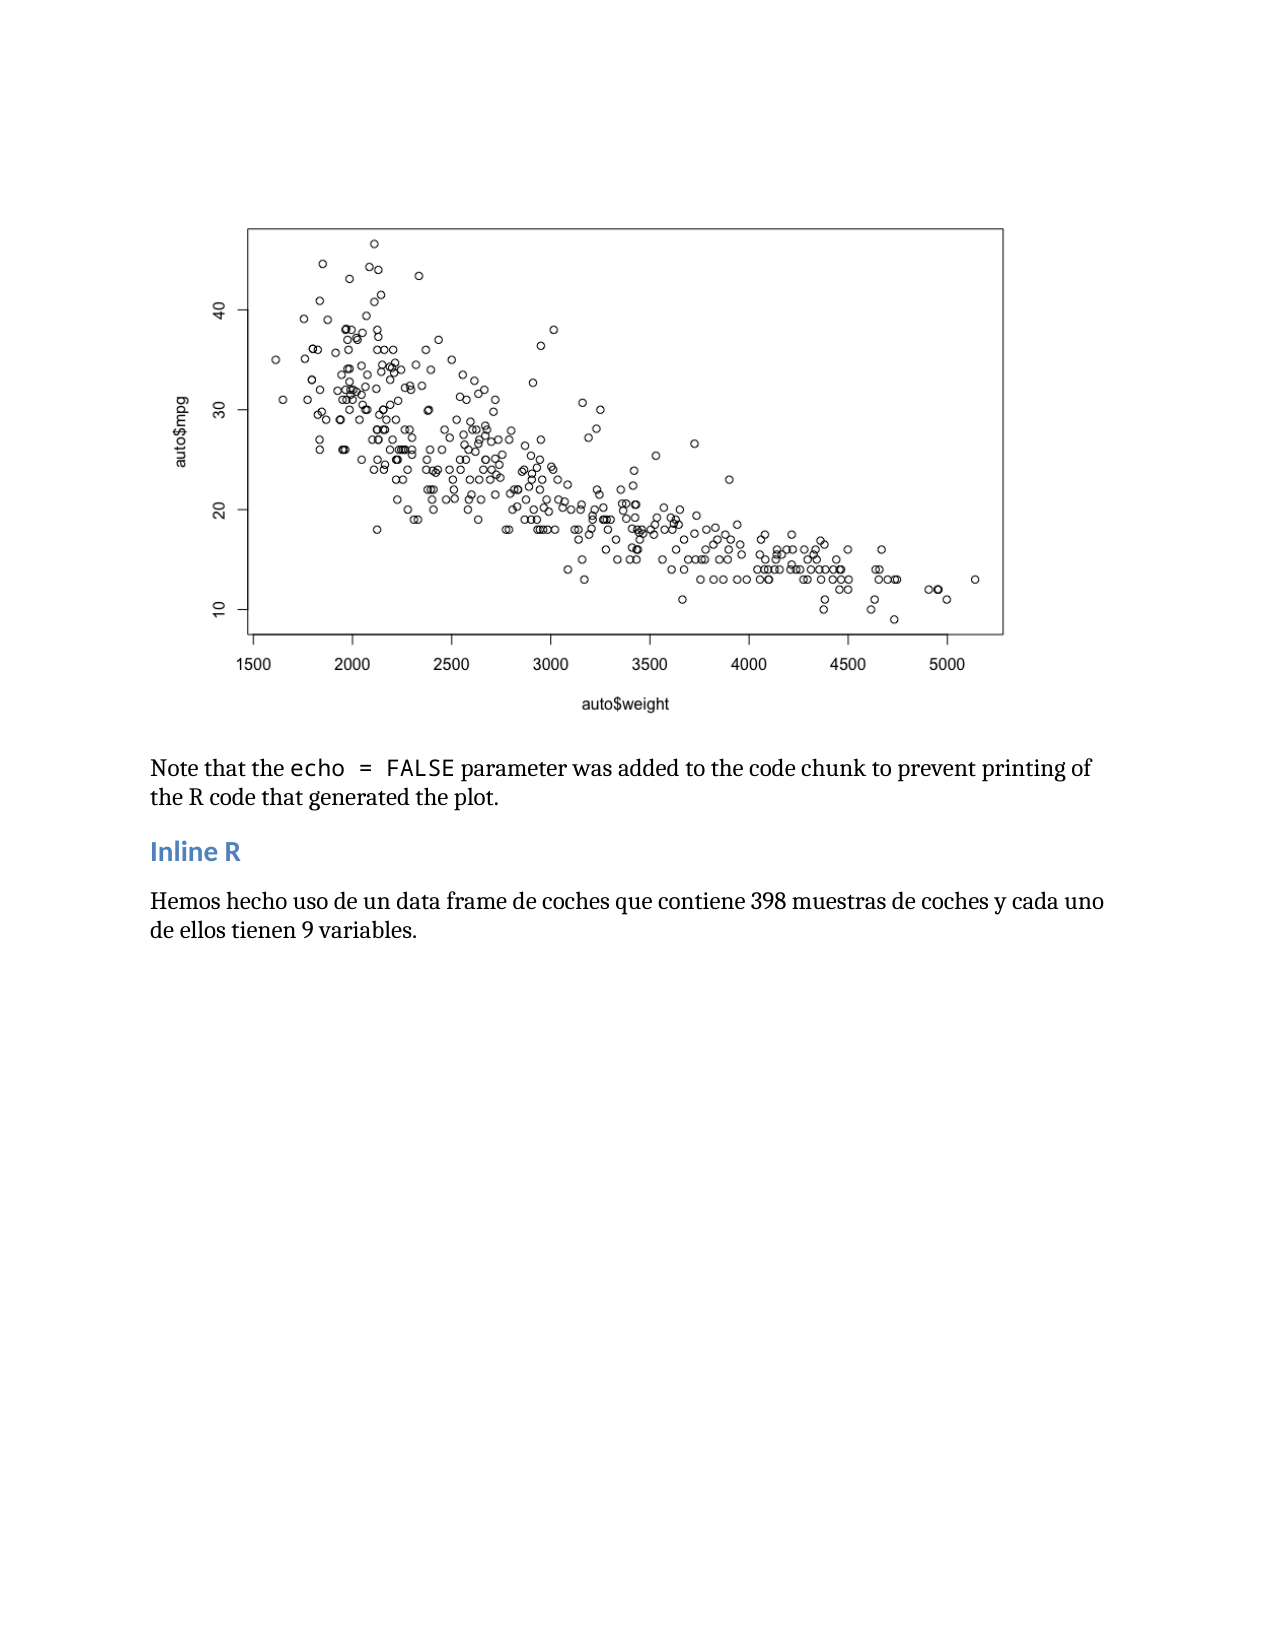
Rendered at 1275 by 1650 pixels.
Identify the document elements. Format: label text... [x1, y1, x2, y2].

text Hemos hecho uso de un data frame de coches que contiene 398 muestras de coches y cada uno de ellos tienen 9 variables. [150, 887, 1125, 945]
subtitle Inline R [150, 833, 1125, 868]
text Note that the echo = FALSE parameter was added to the code chunk to prevent printing of the R code that generated the plot. [150, 752, 1125, 812]
picture [168, 150, 1044, 734]
